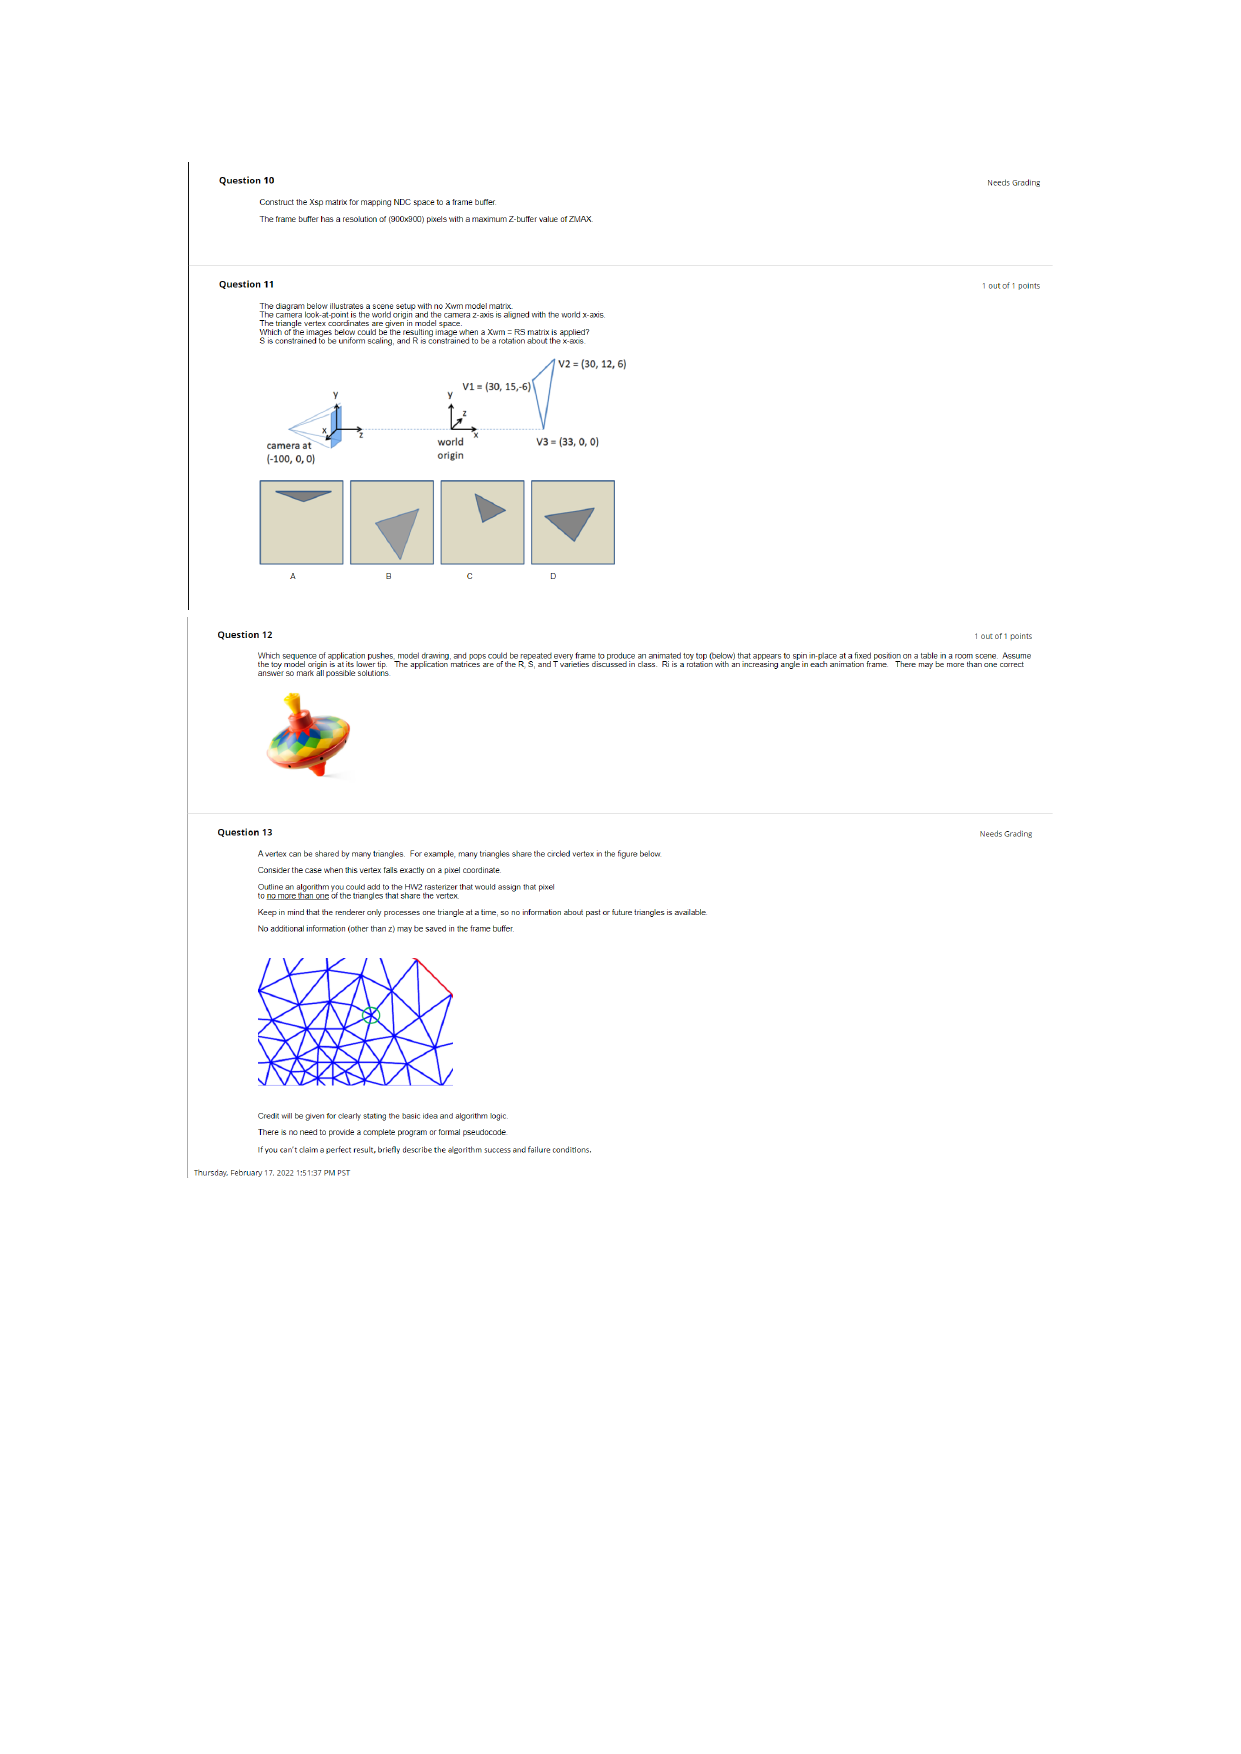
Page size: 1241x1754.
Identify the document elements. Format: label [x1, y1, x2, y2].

picture [187, 162, 1053, 610]
picture [187, 617, 1053, 1178]
